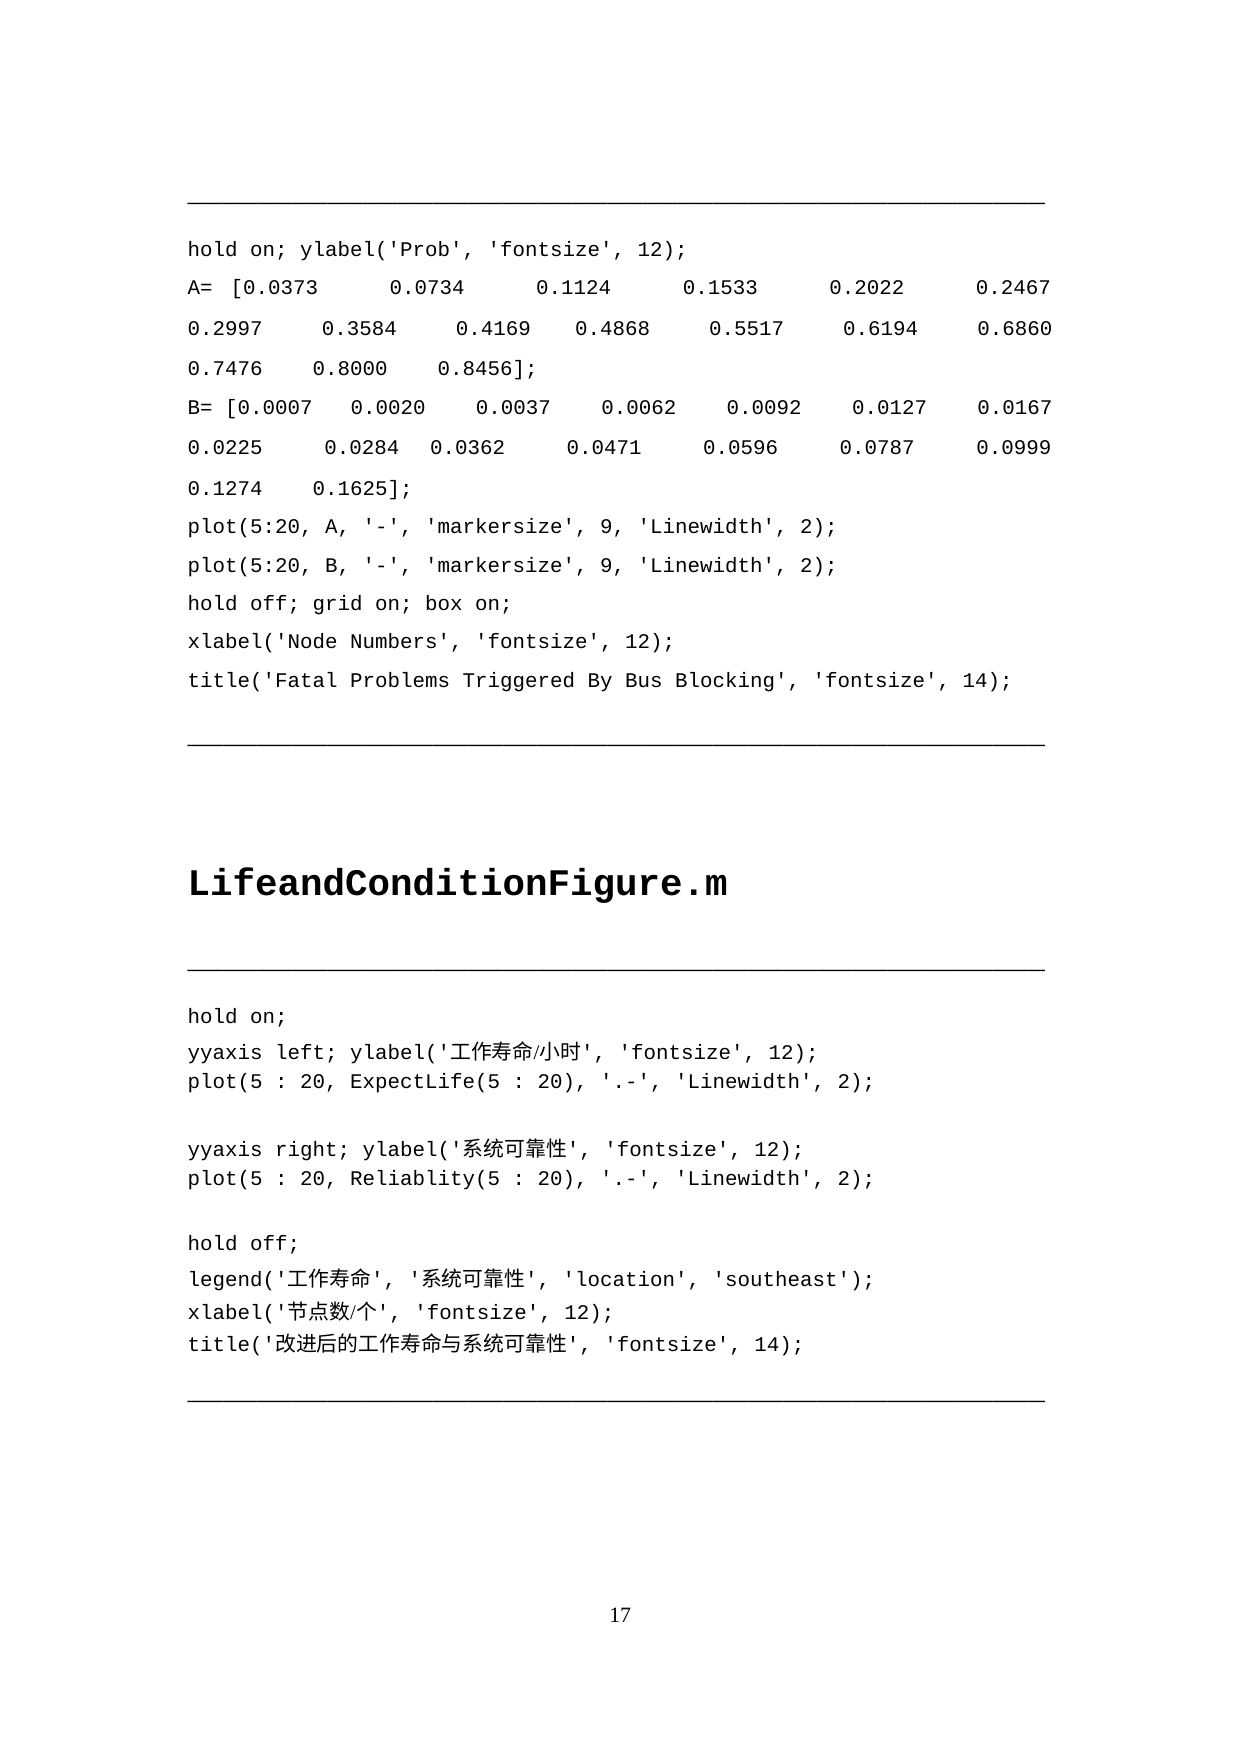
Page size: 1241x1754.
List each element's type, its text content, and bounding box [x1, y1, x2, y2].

text yyaxis right; ylabel('系统可靠性', 'fontsize', 12); [187, 1131, 1053, 1164]
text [187, 161, 1053, 226]
text plot(5:20, B, '-', 'markersize', 9, 'Linewidth', 2); [187, 550, 1053, 583]
text plot(5:20, A, '-', 'markersize', 9, 'Linewidth', 2); [187, 512, 1053, 544]
text yyaxis left; ylabel('工作寿命/小时', 'fontsize', 12); [187, 1034, 1053, 1066]
text hold on; ylabel('Prob', 'fontsize', 12); [187, 234, 1053, 267]
text A= [0.0373 0.0734 0.1124 0.1533 0.2022 0.2467 0.2997 0.3584 0.4169 0.4868 0.5517 0.6194 0.6860 0.7476 0.8000 0.8456]; [187, 273, 1053, 387]
text hold on; [187, 1001, 1053, 1034]
text hold off; grid on; box on; [187, 589, 1053, 621]
text title('改进后的工作寿命与系统可靠性', 'fontsize', 14); [187, 1326, 1053, 1359]
text xlabel('Node Numbers', 'fontsize', 12); [187, 627, 1053, 659]
text hold off; [187, 1229, 1053, 1261]
text B= [0.0007 0.0020 0.0037 0.0062 0.0092 0.0127 0.0167 0.0225 0.0284 0.0362 0.0471 0.0596 0.0787 0.0999 0.1274 0.1625]; [187, 392, 1053, 506]
text _________________________________________________ [187, 928, 1053, 993]
text LifeandConditionFigure.m [187, 852, 1053, 917]
text plot(5 : 20, Reliablity(5 : 20), '.-', 'Linewidth', 2); [187, 1164, 1053, 1196]
text plot(5 : 20, ExpectLife(5 : 20), '.-', 'Linewidth', 2); [187, 1066, 1053, 1099]
text _________________________________________________ [187, 704, 1053, 769]
text _________________________________________________ [187, 1359, 1053, 1424]
text title('Fatal Problems Triggered By Bus Blocking', 'fontsize', 14); [187, 665, 1053, 698]
text legend('工作寿命', '系统可靠性', 'location', 'southeast'); [187, 1261, 1053, 1294]
text xlabel('节点数/个', 'fontsize', 12); [187, 1294, 1053, 1326]
